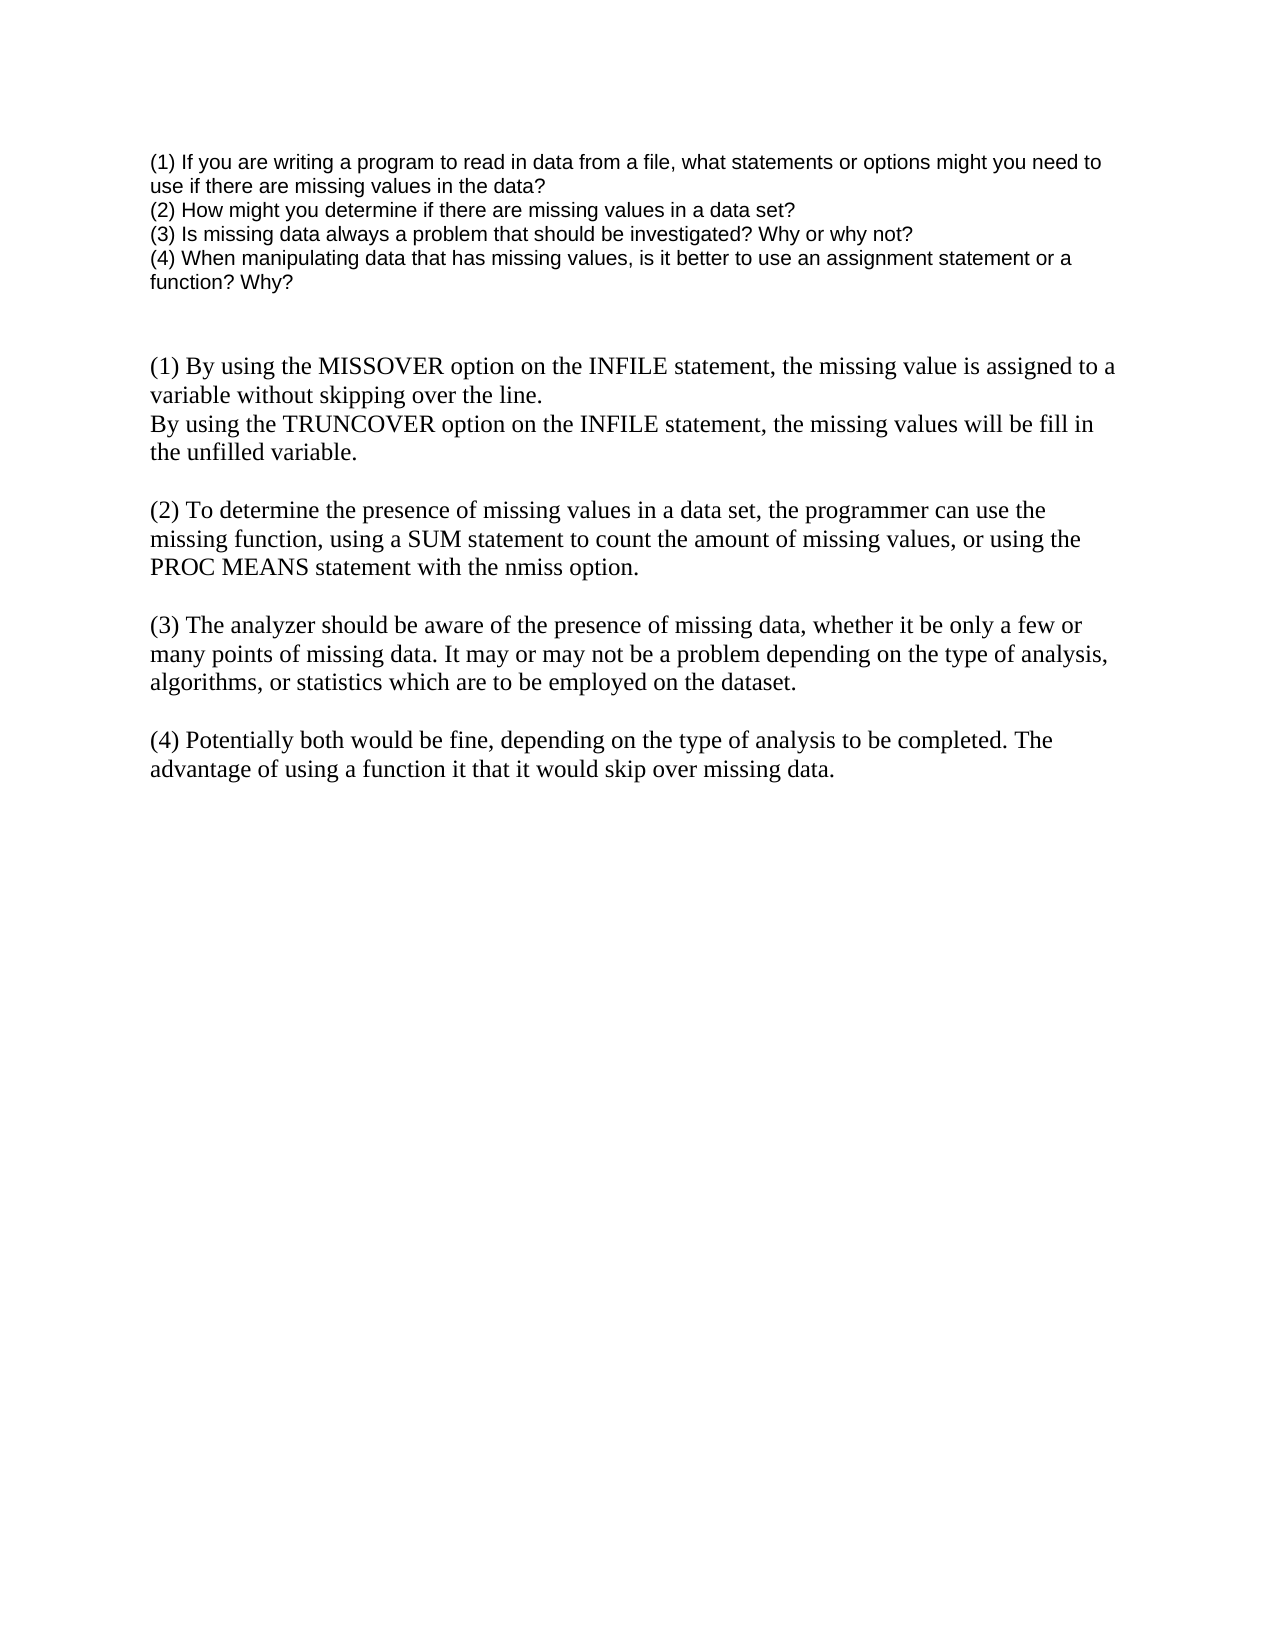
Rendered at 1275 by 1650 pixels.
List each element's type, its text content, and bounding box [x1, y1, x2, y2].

text (2) How might you determine if there are missing values in a data set? [150, 198, 1125, 222]
text (3) Is missing data always a problem that should be investigated? Why or why not? [150, 222, 1125, 246]
text By using the TRUNCOVER option on the INFILE statement, the missing values will be fill in the unfilled variable. [150, 409, 1125, 466]
text (2) To determine the presence of missing values in a data set, the programmer can use the missing function, using a SUM statement to count the amount of missing values, or using the PROC MEANS statement with the nmiss option. [150, 495, 1125, 581]
text (4) Potentially both would be fine, depending on the type of analysis to be completed. The advantage of using a function it that it would skip over missing data. [150, 725, 1125, 782]
text (3) The analyzer should be aware of the presence of missing data, whether it be only a few or many points of missing data. It may or may not be a problem depending on the type of analysis, algorithms, or statistics which are to be employed on the dataset. [150, 610, 1125, 696]
text (4) When manipulating data that has missing values, is it better to use an assignment statement or a function? Why? [150, 246, 1125, 294]
text (1) If you are writing a program to read in data from a file, what statements or options might you need to use if there are missing values in the data? [150, 150, 1125, 198]
text (1) By using the MISSOVER option on the INFILE statement, the missing value is assigned to a variable without skipping over the line. [150, 351, 1125, 409]
